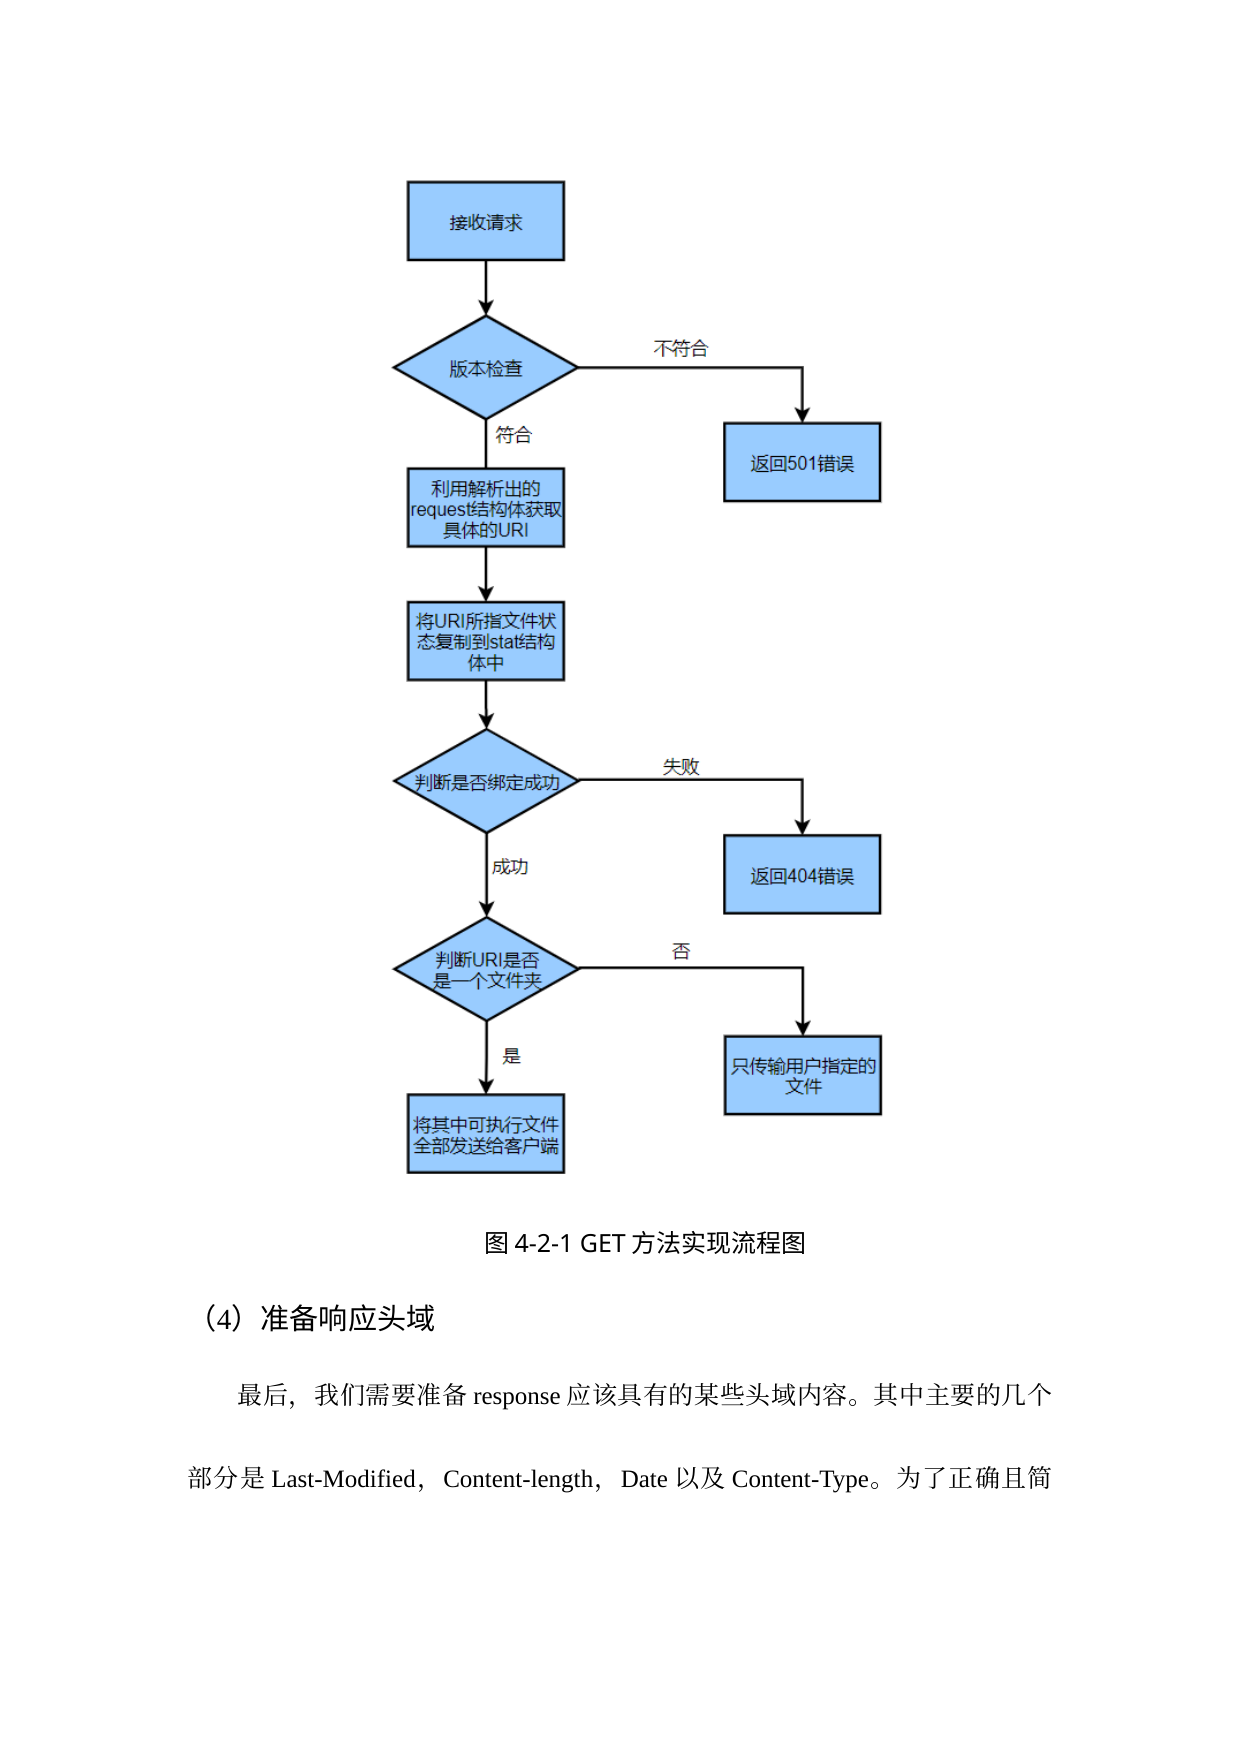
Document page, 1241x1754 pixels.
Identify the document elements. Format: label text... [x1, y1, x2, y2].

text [187, 1361, 1053, 1509]
text 图4-2-1 GET方法实现流程图 [187, 1209, 1053, 1274]
text （4）准备响应头域 [187, 1284, 1053, 1349]
picture [373, 162, 918, 1197]
